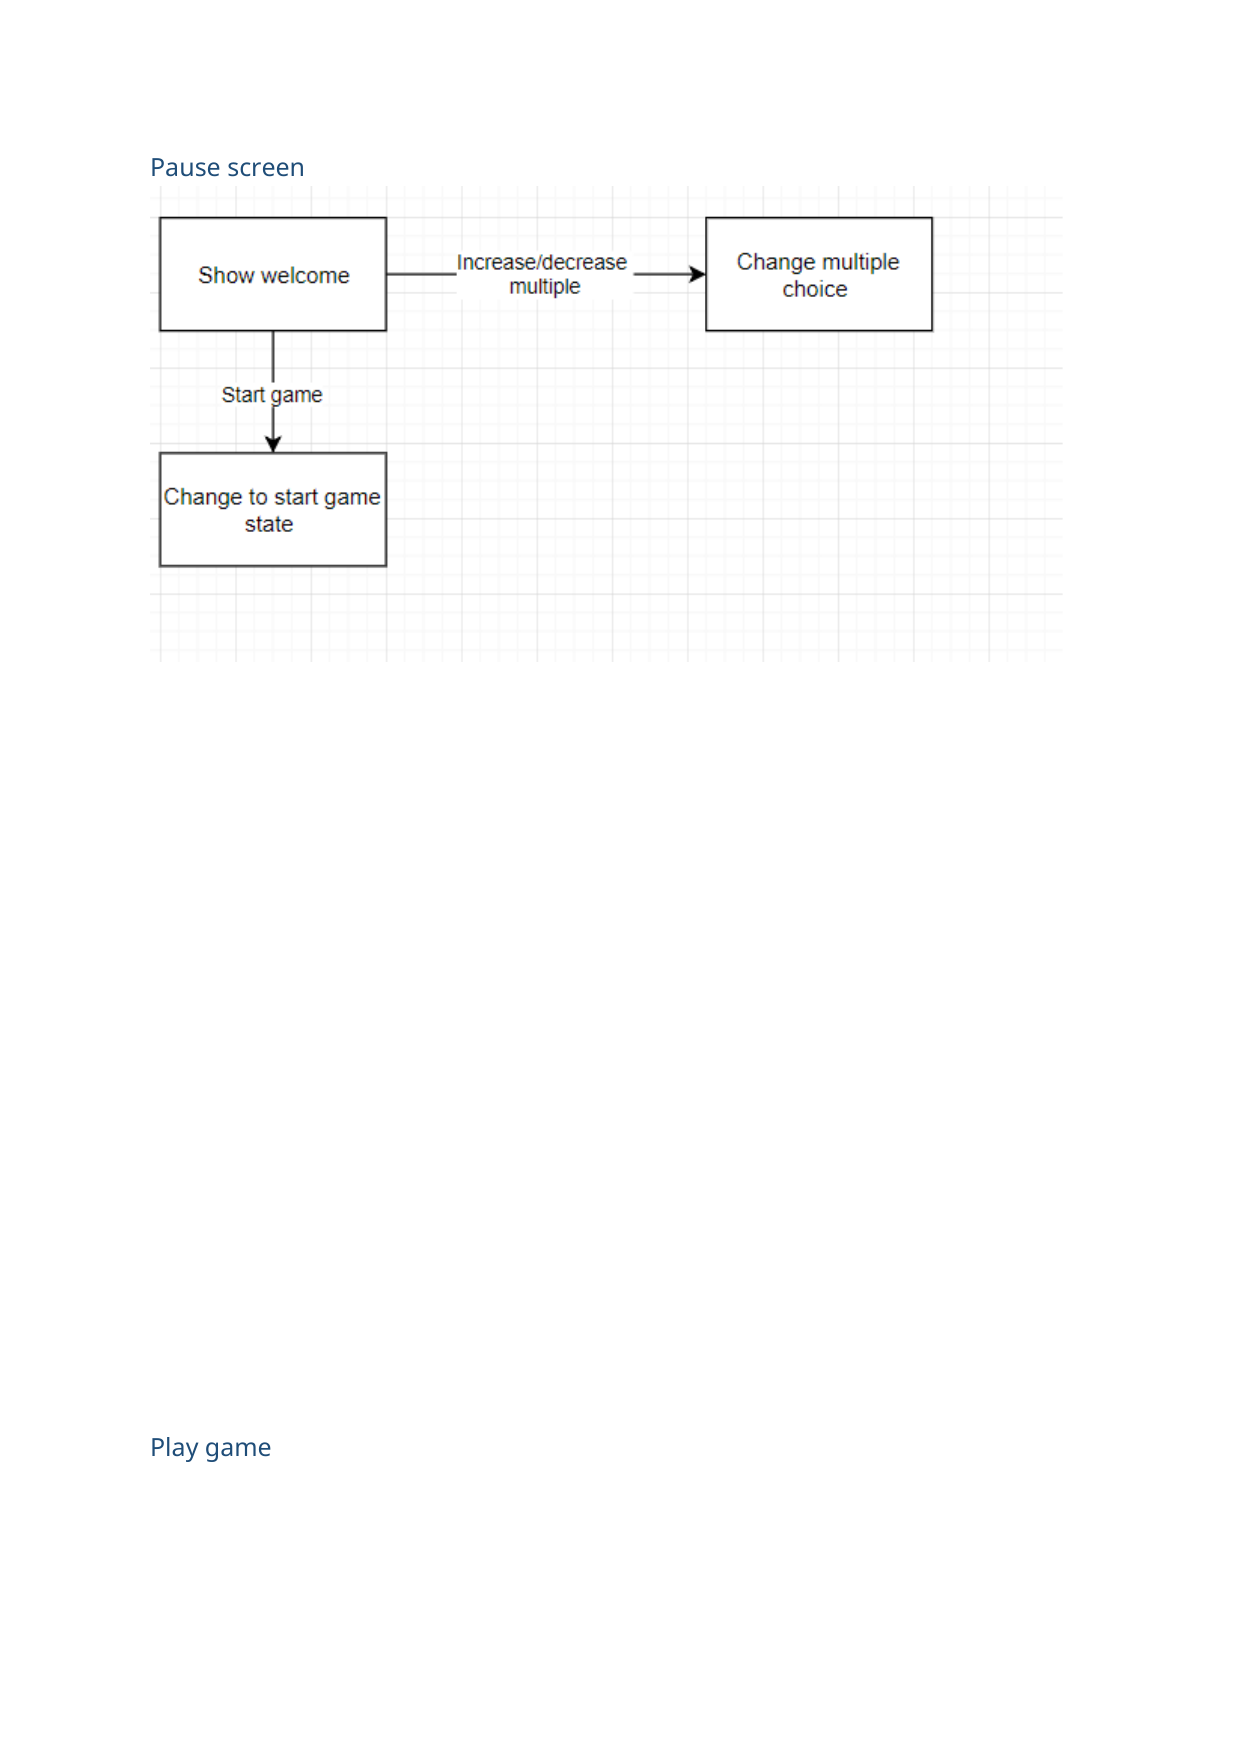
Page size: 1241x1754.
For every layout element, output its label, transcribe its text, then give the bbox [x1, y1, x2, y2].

subtitle Pause screen [150, 150, 1090, 184]
subtitle Play game [150, 1430, 1090, 1464]
